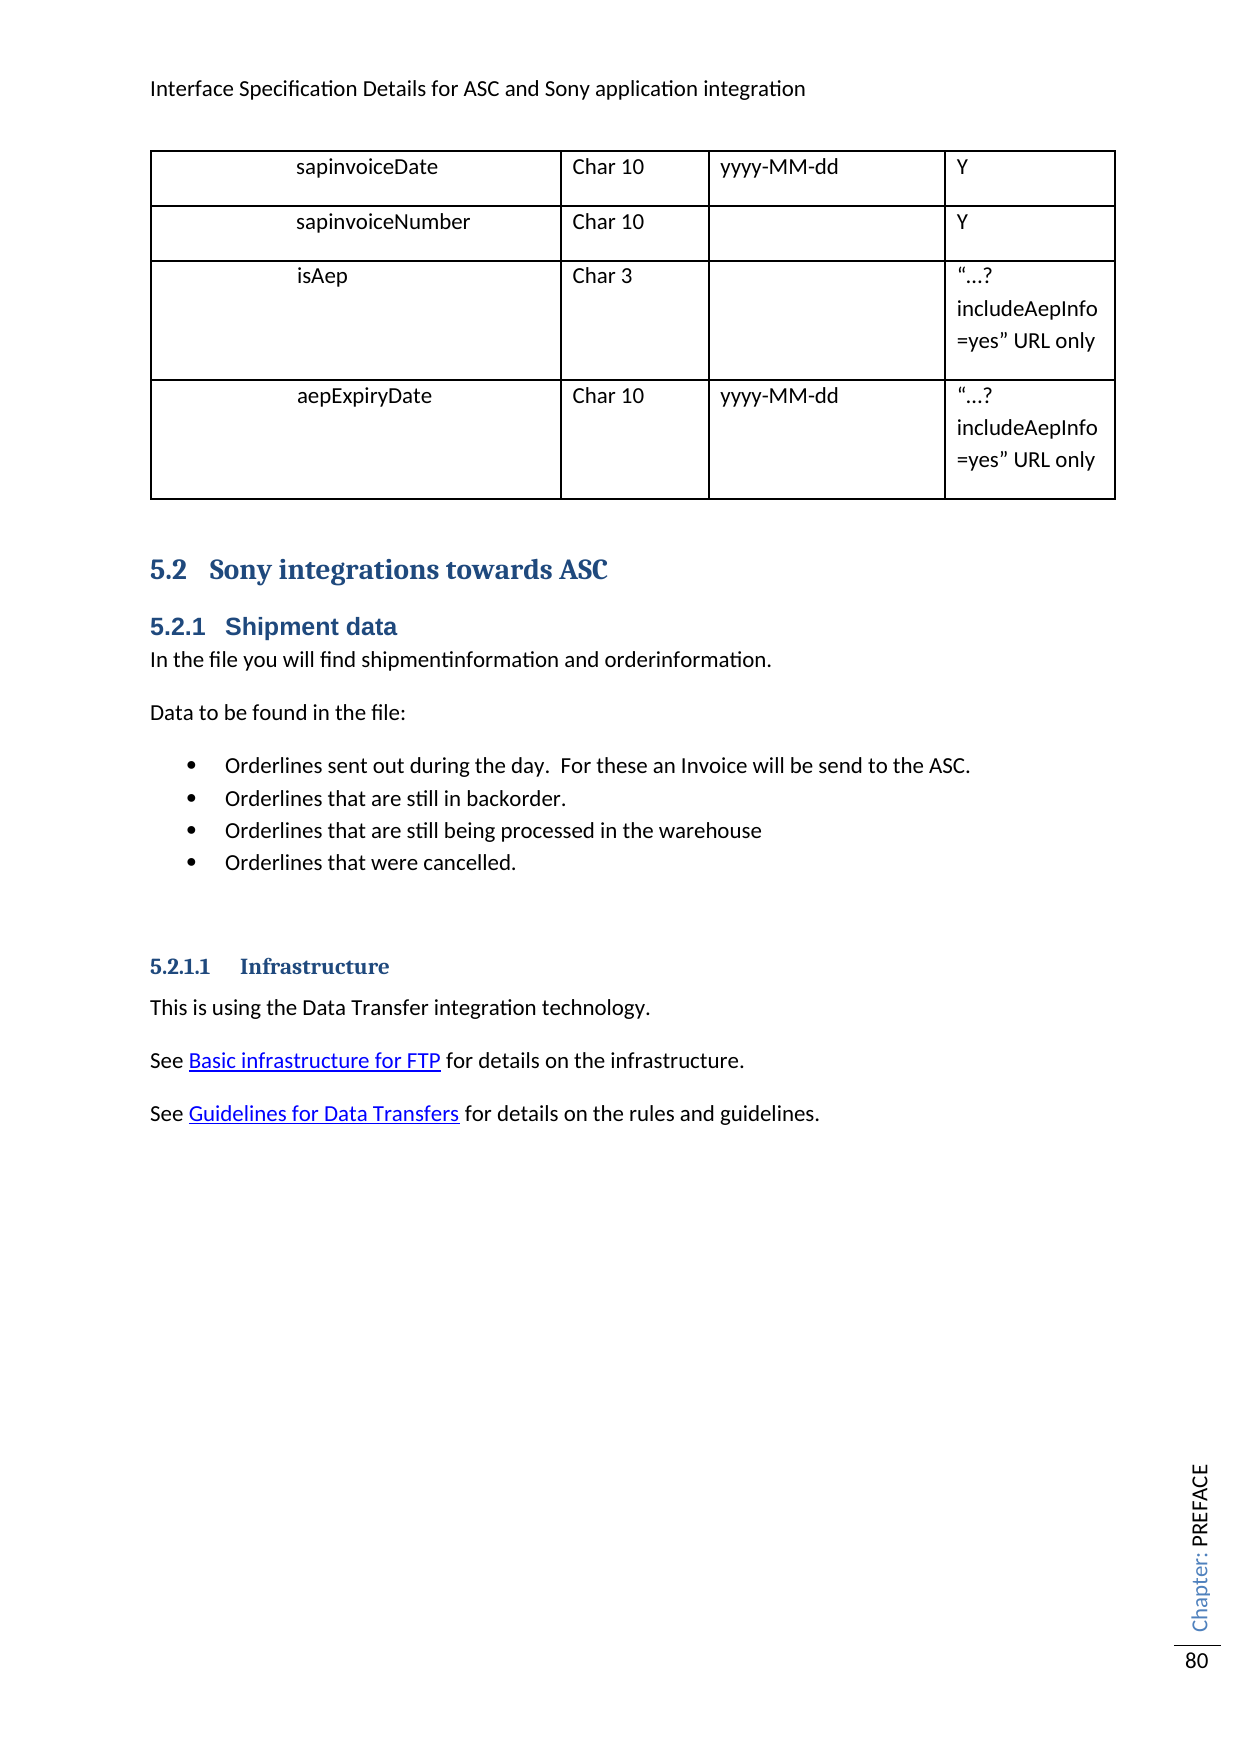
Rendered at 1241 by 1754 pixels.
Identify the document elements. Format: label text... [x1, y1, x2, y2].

subtitle Shipment data [150, 612, 1090, 641]
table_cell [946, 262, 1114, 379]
text In the file you will find shipmentinformation and orderinformation. [150, 645, 1090, 673]
list Orderlines that are still in backorder. [187, 784, 1090, 812]
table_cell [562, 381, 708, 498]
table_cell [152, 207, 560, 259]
list Orderlines that were cancelled. [187, 848, 1090, 876]
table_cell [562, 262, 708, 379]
text This is using the Data Transfer integration technology. [150, 993, 1090, 1021]
text Data to be found in the file: [150, 698, 1090, 726]
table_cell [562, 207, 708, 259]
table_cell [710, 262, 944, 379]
text See Basic infrastructure for FTP for details on the infrastructure. [150, 1046, 1090, 1074]
text See Guidelines for Data Transfers for details on the rules and guidelines. [150, 1099, 1090, 1127]
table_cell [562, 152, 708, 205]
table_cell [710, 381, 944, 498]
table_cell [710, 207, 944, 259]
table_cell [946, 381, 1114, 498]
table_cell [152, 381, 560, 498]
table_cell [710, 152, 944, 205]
subtitle Infrastructure [150, 954, 1090, 980]
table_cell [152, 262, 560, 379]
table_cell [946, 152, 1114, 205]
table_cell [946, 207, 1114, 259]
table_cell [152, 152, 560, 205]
subtitle Sony integrations towards ASC [150, 553, 1090, 587]
list Orderlines sent out during the day. For these an Invoice will be send to the ASC. [187, 751, 1090, 779]
list Orderlines that are still being processed in the warehouse [187, 816, 1090, 844]
